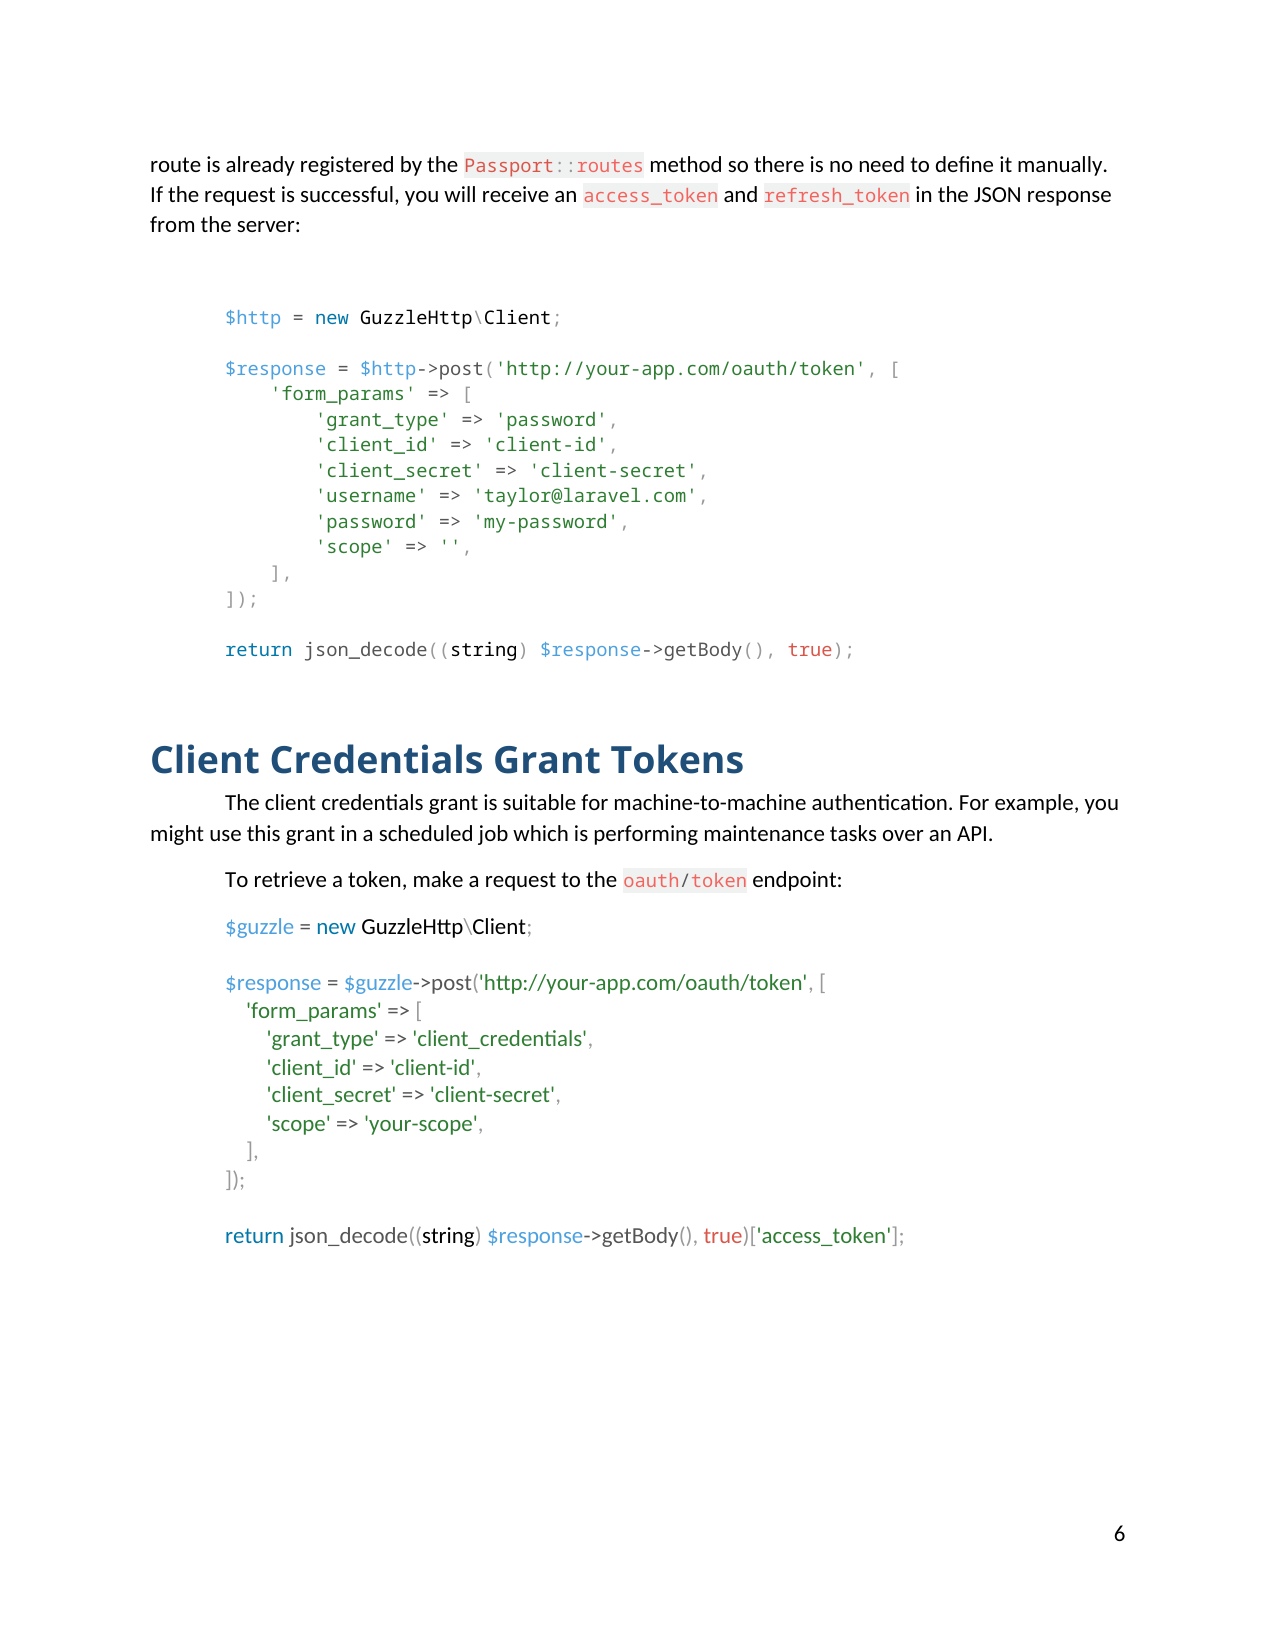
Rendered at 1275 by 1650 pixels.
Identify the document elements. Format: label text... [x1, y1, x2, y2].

text return json_decode((string) $response->getBody(), true)['access_token']; [150, 1221, 1125, 1249]
text To retrieve a token, make a request to the oauth/token endpoint: [150, 866, 1125, 894]
text ]); [150, 1165, 1125, 1193]
text $guzzle = new GuzzleHttp\Client; [150, 912, 1125, 941]
text $http = new GuzzleHttp\Client; [150, 304, 1125, 330]
text ]); [150, 585, 1125, 610]
text 'client_secret' => 'client-secret', [150, 457, 1125, 483]
text return json_decode((string) $response->getBody(), true); [150, 636, 1125, 661]
text 'scope' => '', [150, 534, 1125, 559]
text 'form_params' => [ [150, 997, 1125, 1024]
text ], [150, 559, 1125, 585]
text 'form_params' => [ [150, 381, 1125, 406]
text 'grant_type' => 'client_credentials', [150, 1024, 1125, 1053]
text 'client_id' => 'client-id', [150, 1053, 1125, 1081]
text $response = $http->post('http://your-app.com/oauth/token', [ [150, 355, 1125, 381]
text $response = $guzzle->post('http://your-app.com/oauth/token', [ [150, 968, 1125, 997]
text ], [150, 1137, 1125, 1165]
text The client credentials grant is suitable for machine-to-machine authentication. For example, you might use this grant in a scheduled job which is performing maintenance tasks over an API. [150, 788, 1125, 847]
text 'grant_type' => 'password', [150, 406, 1125, 432]
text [150, 150, 1125, 238]
text 'username' => 'taylor@laravel.com', [150, 483, 1125, 508]
text 'client_secret' => 'client-secret', [150, 1081, 1125, 1109]
subtitle Client Credentials Grant Tokens [150, 733, 1125, 784]
text 'scope' => 'your-scope', [150, 1109, 1125, 1137]
text 'client_id' => 'client-id', [150, 432, 1125, 457]
text 'password' => 'my-password', [150, 508, 1125, 534]
